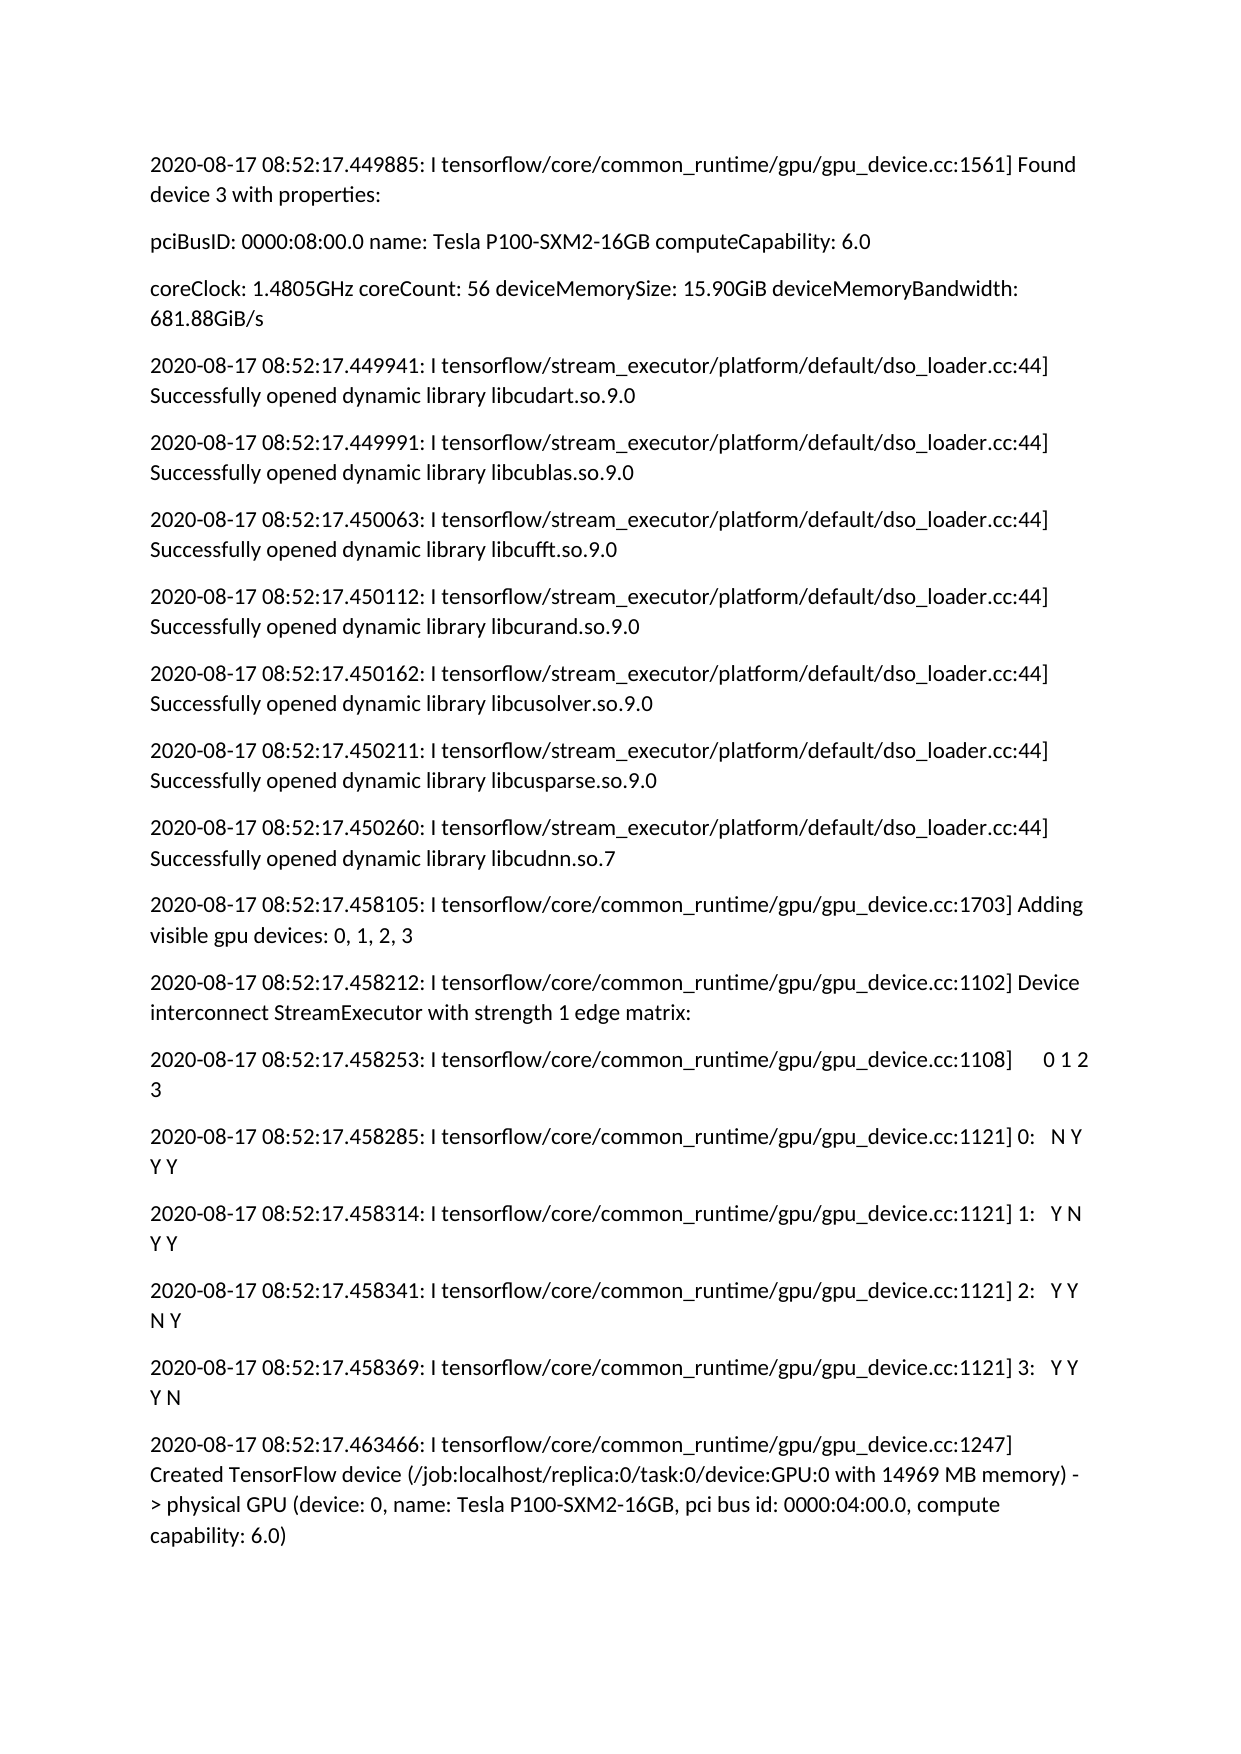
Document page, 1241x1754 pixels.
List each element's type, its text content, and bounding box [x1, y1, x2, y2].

text 2020-08-17 08:52:17.458253: I tensorflow/core/common_runtime/gpu/gpu_device.cc:1108] 0 1 2 3 [150, 1045, 1090, 1103]
text 2020-08-17 08:52:17.458341: I tensorflow/core/common_runtime/gpu/gpu_device.cc:1121] 2: Y Y N Y [150, 1276, 1090, 1334]
text 2020-08-17 08:52:17.450162: I tensorflow/stream_executor/platform/default/dso_loader.cc:44] Successfully opened dynamic library libcusolver.so.9.0 [150, 659, 1090, 718]
text 2020-08-17 08:52:17.458369: I tensorflow/core/common_runtime/gpu/gpu_device.cc:1121] 3: Y Y Y N [150, 1353, 1090, 1411]
text 2020-08-17 08:52:17.450211: I tensorflow/stream_executor/platform/default/dso_loader.cc:44] Successfully opened dynamic library libcusparse.so.9.0 [150, 736, 1090, 795]
text 2020-08-17 08:52:17.458212: I tensorflow/core/common_runtime/gpu/gpu_device.cc:1102] Device interconnect StreamExecutor with strength 1 edge matrix: [150, 968, 1090, 1026]
text 2020-08-17 08:52:17.449991: I tensorflow/stream_executor/platform/default/dso_loader.cc:44] Successfully opened dynamic library libcublas.so.9.0 [150, 428, 1090, 486]
text 2020-08-17 08:52:17.449885: I tensorflow/core/common_runtime/gpu/gpu_device.cc:1561] Found device 3 with properties: [150, 150, 1090, 208]
text coreClock: 1.4805GHz coreCount: 56 deviceMemorySize: 15.90GiB deviceMemoryBandwidth: 681.88GiB/s [150, 274, 1090, 332]
text 2020-08-17 08:52:17.450112: I tensorflow/stream_executor/platform/default/dso_loader.cc:44] Successfully opened dynamic library libcurand.so.9.0 [150, 582, 1090, 641]
text pciBusID: 0000:08:00.0 name: Tesla P100-SXM2-16GB computeCapability: 6.0 [150, 227, 1090, 255]
text 2020-08-17 08:52:17.458285: I tensorflow/core/common_runtime/gpu/gpu_device.cc:1121] 0: N Y Y Y [150, 1122, 1090, 1180]
text 2020-08-17 08:52:17.450260: I tensorflow/stream_executor/platform/default/dso_loader.cc:44] Successfully opened dynamic library libcudnn.so.7 [150, 813, 1090, 872]
text 2020-08-17 08:52:17.450063: I tensorflow/stream_executor/platform/default/dso_loader.cc:44] Successfully opened dynamic library libcufft.so.9.0 [150, 505, 1090, 563]
text 2020-08-17 08:52:17.458314: I tensorflow/core/common_runtime/gpu/gpu_device.cc:1121] 1: Y N Y Y [150, 1199, 1090, 1257]
text 2020-08-17 08:52:17.463466: I tensorflow/core/common_runtime/gpu/gpu_device.cc:1247] Created TensorFlow device (/job:localhost/replica:0/task:0/device:GPU:0 with 14969 MB memory) -> physical GPU (device: 0, name: Tesla P100-SXM2-16GB, pci bus id: 0000:04:00.0, compute capability: 6.0) [150, 1430, 1090, 1549]
text 2020-08-17 08:52:17.449941: I tensorflow/stream_executor/platform/default/dso_loader.cc:44] Successfully opened dynamic library libcudart.so.9.0 [150, 351, 1090, 409]
text 2020-08-17 08:52:17.458105: I tensorflow/core/common_runtime/gpu/gpu_device.cc:1703] Adding visible gpu devices: 0, 1, 2, 3 [150, 891, 1090, 949]
